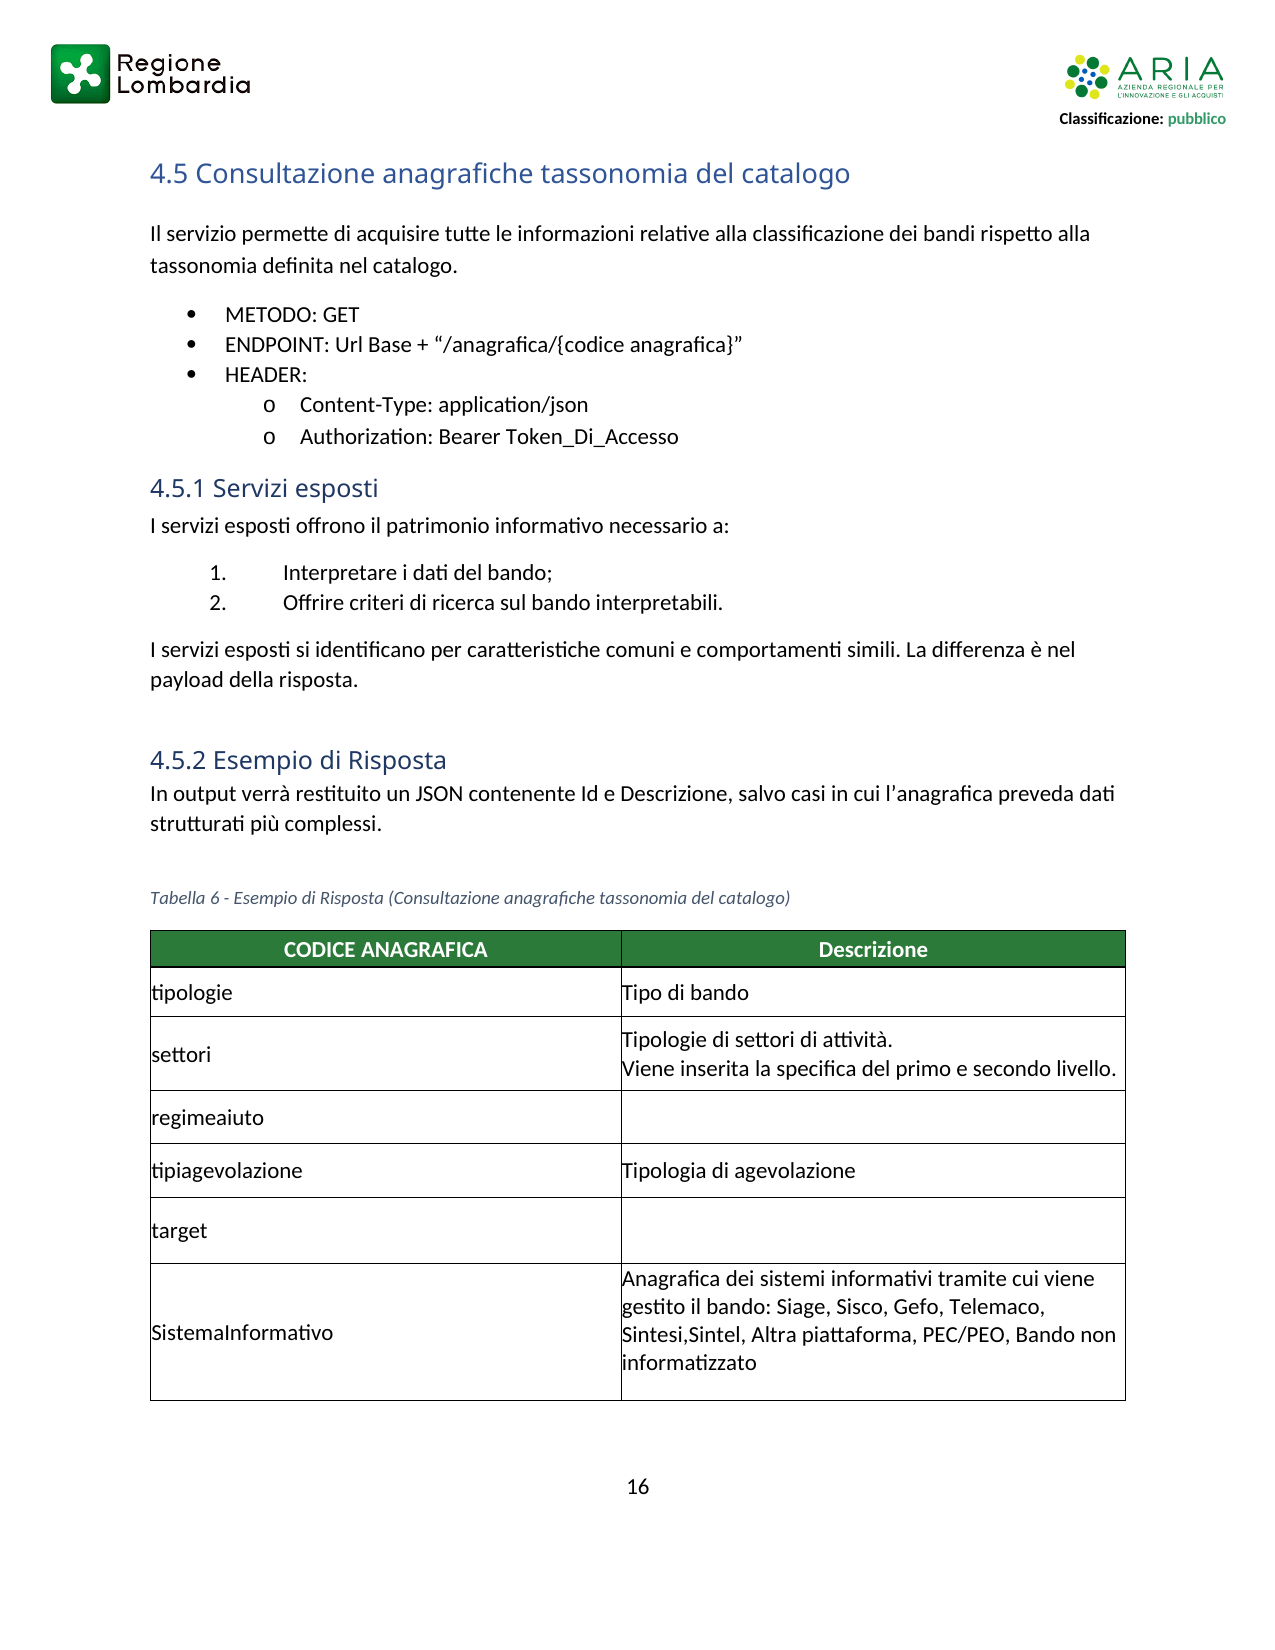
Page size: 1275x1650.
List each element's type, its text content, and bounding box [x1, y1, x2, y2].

table_cell Anagrafica dei sistemi informativi tramite cui viene gestito il bando: Siage, Sisco, Gefo, Telemaco, Sintesi,Sintel, Altra piattaforma, PEC/PEO, Bando non informatizzato [622, 1264, 1125, 1400]
table_cell Tipologia di agevolazione [622, 1144, 1125, 1197]
picture [1064, 42, 1224, 110]
table_cell Tipo di bando [622, 968, 1125, 1016]
list ENDPOINT: Url Base + “/anagrafica/{codice anagrafica}” [187, 330, 1125, 358]
list Content-Type: application/json [262, 391, 1125, 420]
list Interpretare i dati del bando; [209, 558, 1125, 586]
text Tabella 6 - Esempio di Risposta (Consultazione anagrafiche tassonomia del catalogo) [150, 886, 1125, 909]
picture [43, 40, 259, 108]
table_cell tipiagevolazione [151, 1144, 621, 1197]
list Offrire criteri di ricerca sul bando interpretabili. [209, 588, 1125, 616]
table_cell target [151, 1198, 621, 1263]
text I servizi esposti offrono il patrimonio informativo necessario a: [150, 511, 1125, 539]
table_cell tipologie [151, 968, 621, 1016]
table_cell regimeaiuto [151, 1091, 621, 1143]
subtitle 4.5.1 Servizi esposti [150, 470, 1125, 504]
table_header Descrizione [622, 931, 1125, 966]
table_cell Tipologie di settori di attività. Viene inserita la specifica del primo e secondo livello. [622, 1017, 1125, 1090]
table_cell [622, 1091, 1125, 1143]
subtitle 4.5 Consultazione anagrafiche tassonomia del catalogo [150, 154, 1125, 191]
table_header CODICE ANAGRAFICA [151, 931, 621, 966]
table_cell [622, 1198, 1125, 1263]
text In output verrà restituito un JSON contenente Id e Descrizione, salvo casi in cui l’anagrafica preveda dati strutturati più complessi. [150, 779, 1125, 868]
text Il servizio permette di acquisire tutte le informazioni relative alla classificazione dei bandi rispetto alla tassonomia definita nel catalogo. [150, 219, 1125, 279]
list Authorization: Bearer Token_Di_Accesso [262, 422, 1125, 451]
text I servizi esposti si identificano per caratteristiche comuni e comportamenti simili. La differenza è nel payload della risposta. [150, 635, 1125, 723]
subtitle 4.5.2 Esempio di Risposta [150, 742, 1125, 776]
list METODO: GET [187, 300, 1125, 328]
table_cell SistemaInformativo [151, 1264, 621, 1400]
list HEADER: [187, 360, 1125, 388]
table_cell settori [151, 1017, 621, 1090]
